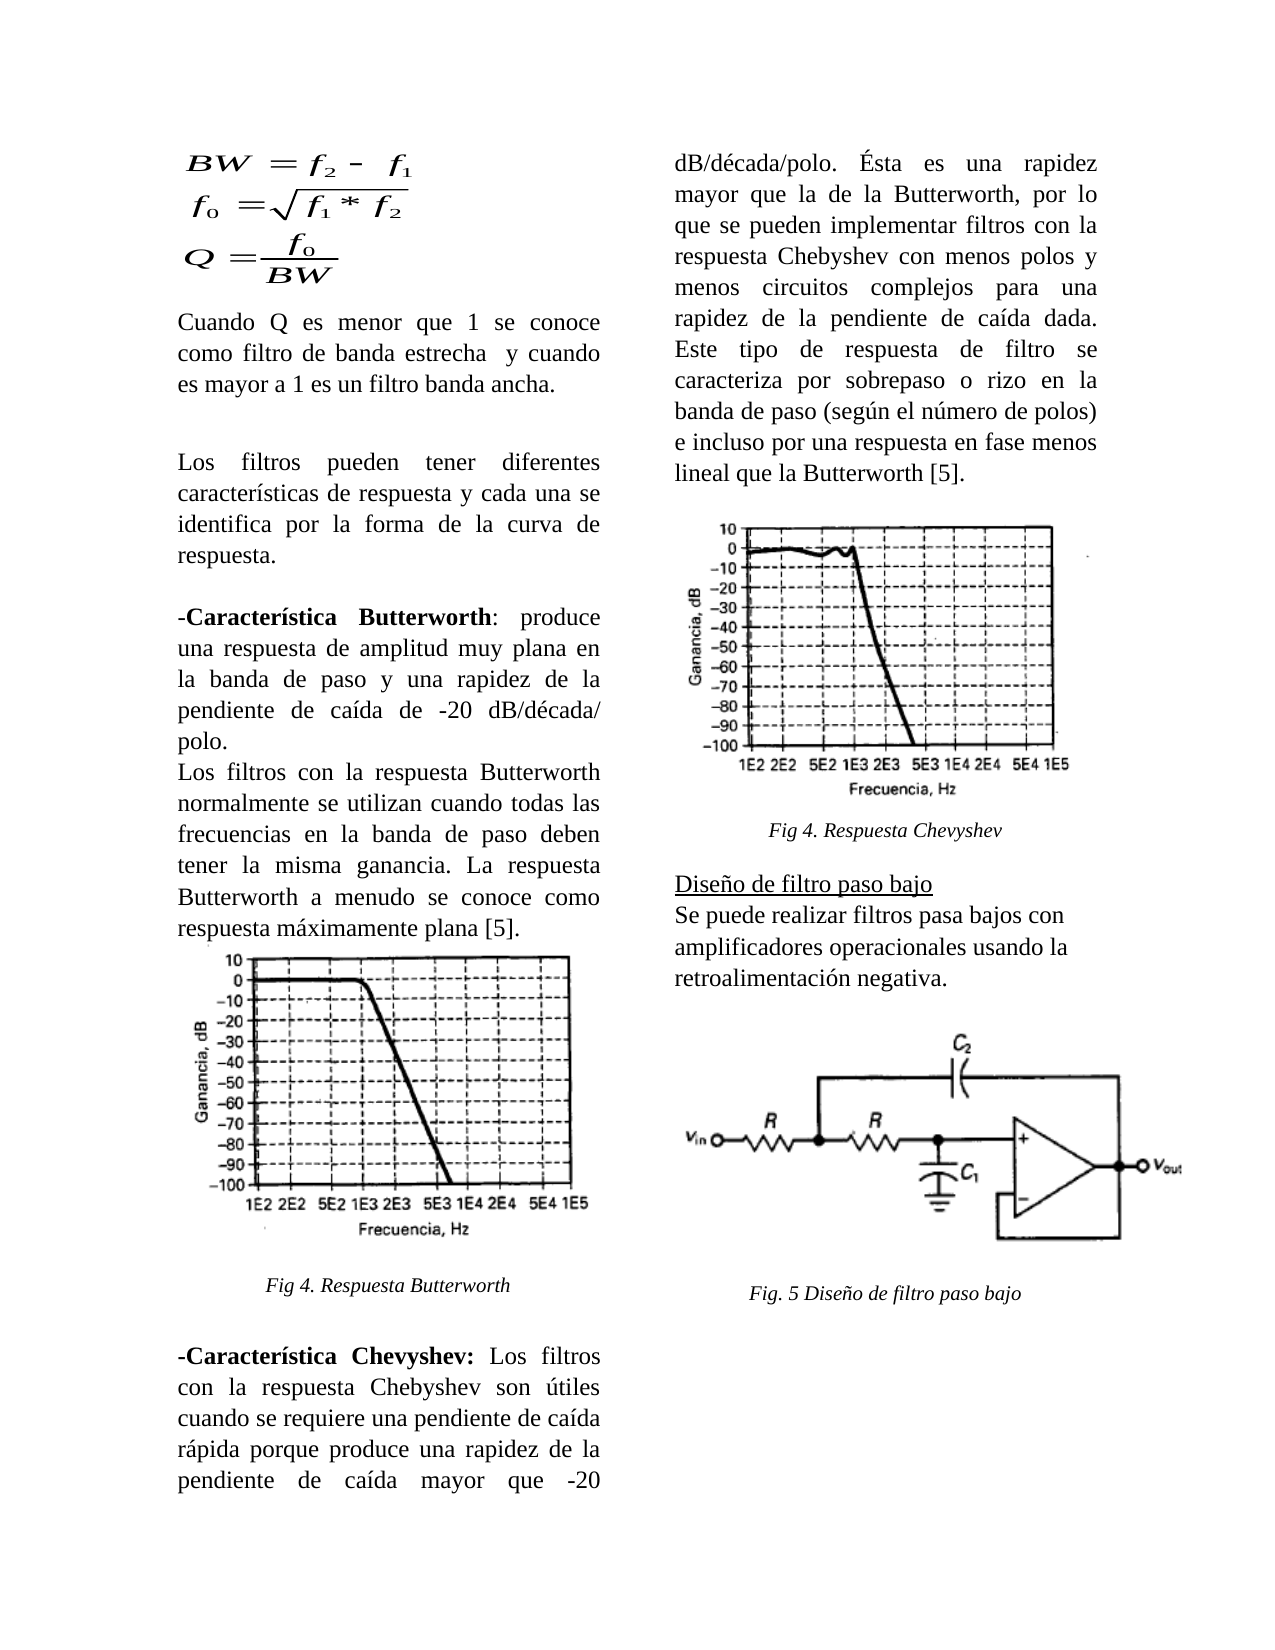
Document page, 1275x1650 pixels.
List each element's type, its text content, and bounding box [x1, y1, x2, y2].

picture [674, 1024, 1195, 1249]
text Cuando Q es menor que 1 se conoce como filtro de banda estrecha y cuando es mayor a 1 es un filtro banda ancha. [177, 307, 601, 398]
text -Característica Chevyshev: Los filtros con la respuesta Chebyshev son útiles cuando se requiere una pendiente de caída rápida porque produce una rapidez de la pendiente de caída mayor que -20 dB/década/polo. Ésta es una rapidez mayor que la de la Butterworth, por lo que se pueden implementar filtros con la respuesta Chebyshev con menos polos y menos circuitos complejos para una rapidez de la pendiente de caída dada. Este tipo de respuesta de filtro se caracteriza por sobrepaso o rizo en la banda de paso (según el número de polos) e incluso por una respuesta en fase menos lineal que la Butterworth [5]. [674, 148, 1098, 487]
text Fig 4. Respuesta Chevyshev [674, 818, 1098, 842]
text -Característica Butterworth: produce una respuesta de amplitud muy plana en la banda de paso y una rapidez de la pendiente de caída de -20 dB/década/ polo. [177, 602, 601, 755]
text -Característica Chevyshev: Los filtros con la respuesta Chebyshev son útiles cuando se requiere una pendiente de caída rápida porque produce una rapidez de la pendiente de caída mayor que -20 dB/década/polo. Ésta es una rapidez mayor que la de la Butterworth, por lo que se pueden implementar filtros con la respuesta Chebyshev con menos polos y menos circuitos complejos para una rapidez de la pendiente de caída dada. Este tipo de respuesta de filtro se caracteriza por sobrepaso o rizo en la banda de paso (según el número de polos) e incluso por una respuesta en fase menos lineal que la Butterworth [5]. [177, 1341, 601, 1494]
text Los filtros con la respuesta Butterworth normalmente se utilizan cuando todas las frecuencias en la banda de paso deben tener la misma ganancia. La respuesta Butterworth a menudo se conoce como respuesta máximamente plana [5]. [177, 757, 601, 941]
picture [674, 505, 1098, 799]
text Diseño de filtro paso bajo [674, 869, 1098, 898]
text Los filtros pueden tener diferentes características de respuesta y cada una se identifica por la forma de la curva de respuesta. [177, 447, 601, 569]
text Fig 4. Respuesta Butterworth [177, 1273, 601, 1297]
picture [177, 943, 601, 1241]
text Se puede realizar filtros pasa bajos con amplificadores operacionales usando la retroalimentación negativa. [674, 901, 1098, 991]
text Fig. 5 Diseño de filtro paso bajo [674, 1281, 1098, 1304]
